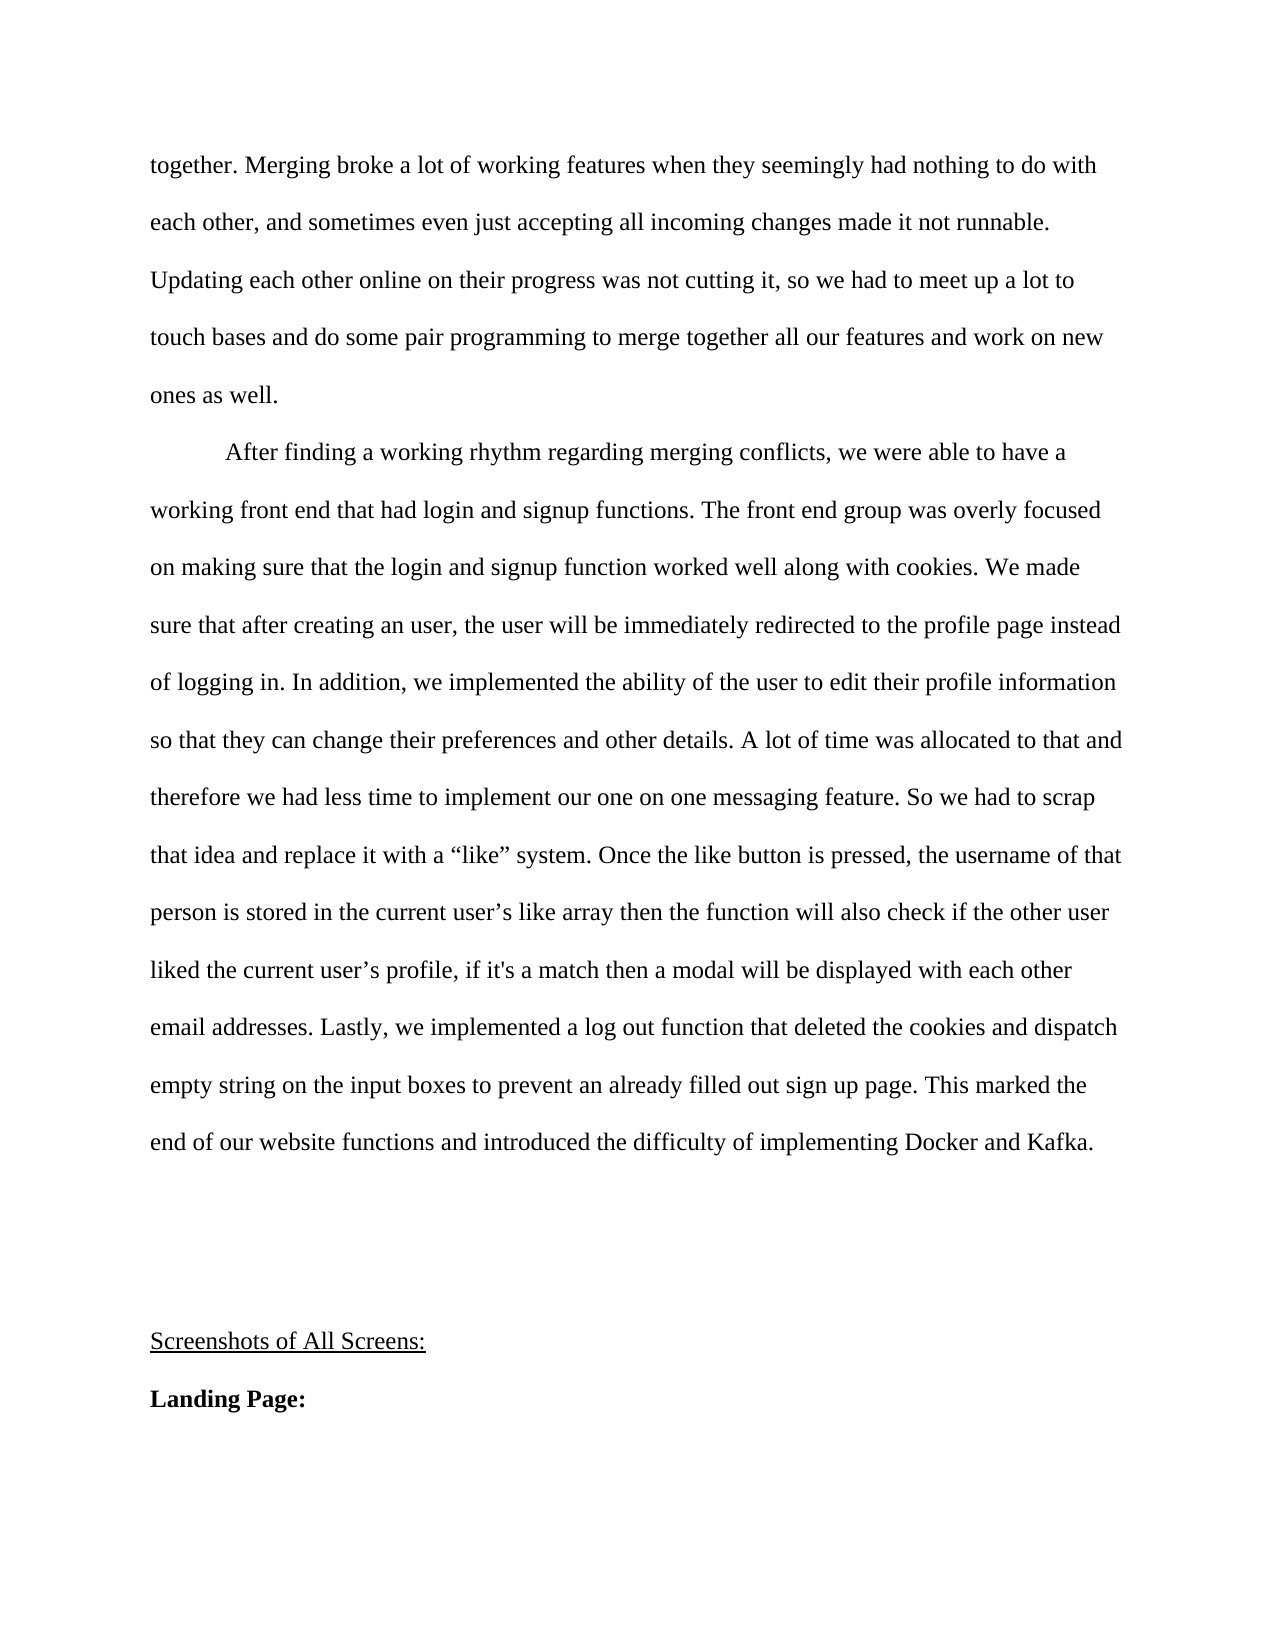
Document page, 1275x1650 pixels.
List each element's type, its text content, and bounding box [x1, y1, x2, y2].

text After finding a working rhythm regarding merging conflicts, we were able to have a working front end that had login and signup functions. The front end group was overly focused on making sure that the login and signup function worked well along with cookies. We made sure that after creating an user, the user will be immediately redirected to the profile page instead of logging in. In addition, we implemented the ability of the user to edit their profile information so that they can change their preferences and other details. A lot of time was allocated to that and therefore we had less time to implement our one on one messaging feature. So we had to scrap that idea and replace it with a “like” system. Once the like button is pressed, the username of that person is stored in the current user’s like array then the function will also check if the other user liked the current user’s profile, if it's a match then a modal will be displayed with each other email addresses. Lastly, we implemented a log out function that deleted the cookies and dispatch empty string on the input boxes to prevent an already filled out sign up page. This marked the end of our website functions and introduced the difficulty of implementing Docker and Kafka. [150, 437, 1125, 1156]
text Screenshots of All Screens: [150, 1326, 1125, 1355]
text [150, 150, 1125, 409]
text Landing Page: [150, 1384, 1125, 1413]
